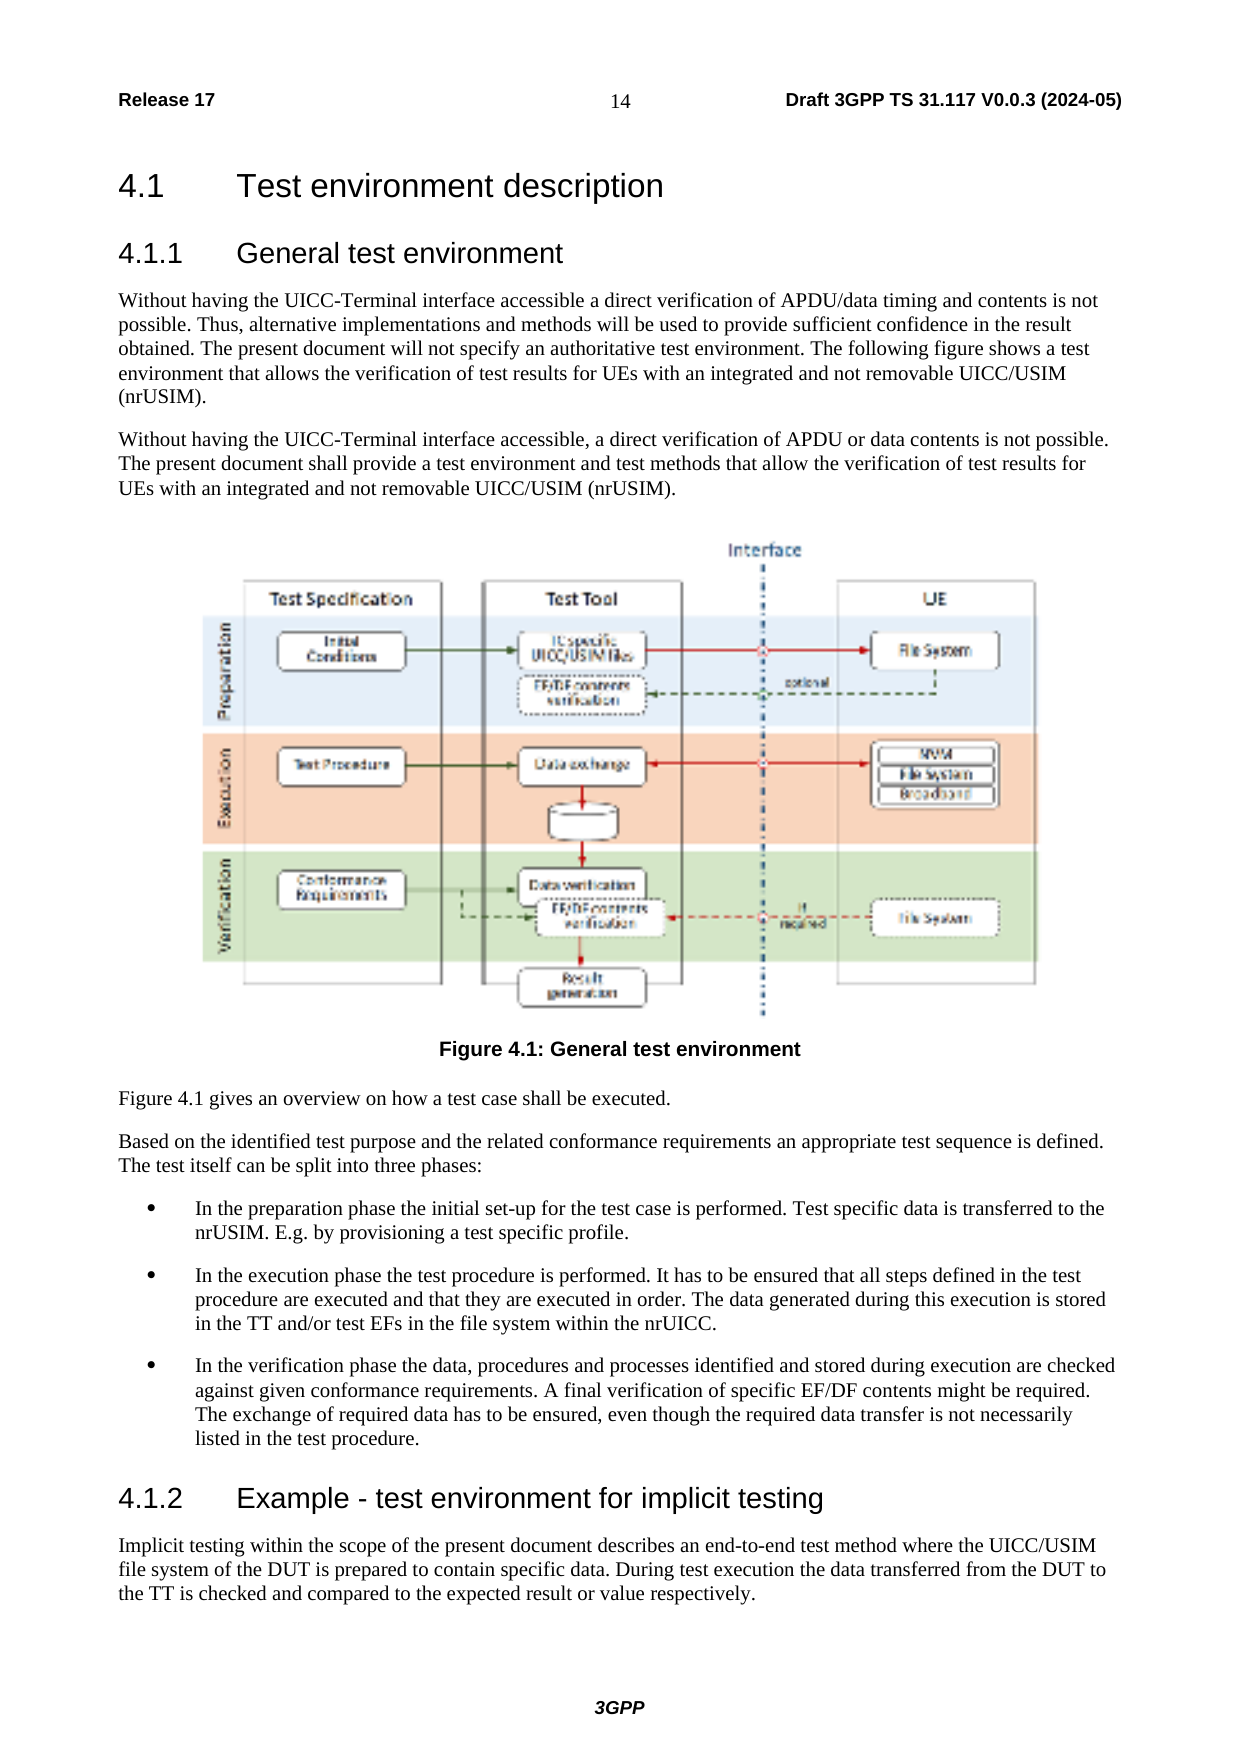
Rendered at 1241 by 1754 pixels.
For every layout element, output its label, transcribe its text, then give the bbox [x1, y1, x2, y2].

list In the execution phase the test procedure is performed. It has to be ensured that all steps defined in the test procedure are executed and that they are executed in order. The data generated during this execution is stored in the TT and/or test EFs in the file system within the nrUICC. [148, 1262, 1122, 1335]
text Figure 4.1 gives an overview on how a test case shall be executed. [118, 1086, 1122, 1110]
text 4.1 Test environment description [118, 166, 1122, 205]
text Figure 4.1: General test environment [118, 1037, 1122, 1061]
text Implicit testing within the scope of the present document describes an end-to-end test method where the UICC/USIM file system of the DUT is prepared to contain specific data. During test execution the data transferred from the DUT to the TT is checked and compared to the expected result or value respectively. [118, 1533, 1122, 1605]
text Without having the UICC-Terminal interface accessible, a direct verification of APDU or data contents is not possible. The present document shall provide a test environment and test methods that allow the verification of test results for UEs with an integrated and not removable UICC/USIM (nrUSIM). [118, 427, 1122, 499]
text Without having the UICC-Terminal interface accessible a direct verification of APDU/data timing and contents is not possible. Thus, alternative implementations and methods will be used to provide sufficient confidence in the result obtained. The present document will not specify an authoritative test environment. The following figure shows a test environment that allows the verification of test results for UEs with an integrated and not removable UICC/USIM (nrUSIM). [118, 288, 1122, 408]
list In the verification phase the data, procedures and processes identified and stored during execution are checked against given conformance requirements. A final verification of specific EF/DF contents might be required. The exchange of required data has to be ensured, even though the required data transfer is not necessarily listed in the test procedure. [148, 1353, 1122, 1450]
subtitle 4.1.1 General test environment [118, 236, 1122, 269]
subtitle 4.1.2 Example - test environment for implicit testing [118, 1481, 1122, 1514]
text Based on the identified test purpose and the related conformance requirements an appropriate test sequence is defined. The test itself can be split into three phases: [118, 1129, 1122, 1177]
list In the preparation phase the initial set-up for the test case is performed. Test specific data is transferred to the nrUSIM. E.g. by provisioning a test specific profile. [148, 1196, 1122, 1244]
